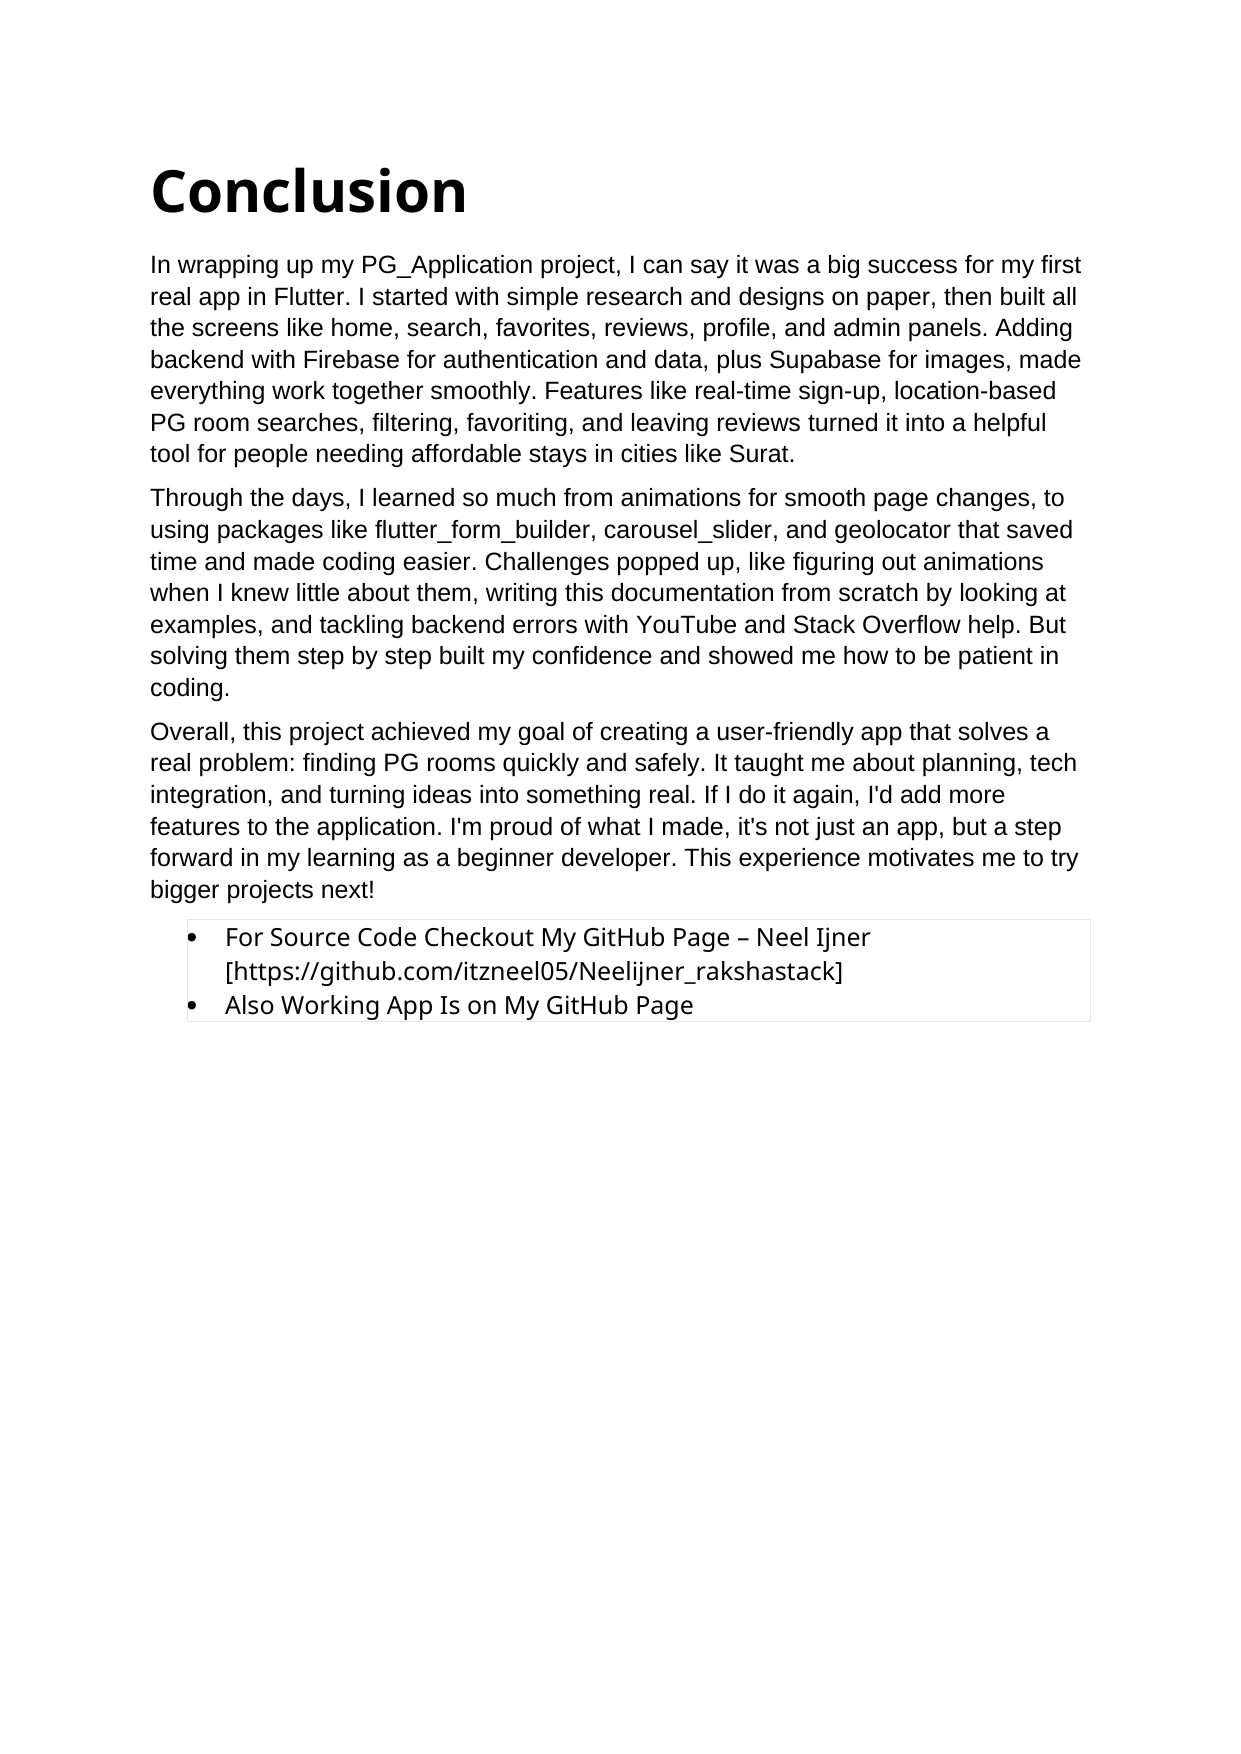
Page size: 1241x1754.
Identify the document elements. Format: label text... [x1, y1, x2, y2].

text Also Working App Is on My GitHub Page [188, 987, 1090, 1021]
text Through the days, I learned so much from animations for smooth page changes, to using packages like flutter_form_builder, carousel_slider, and geolocator that saved time and made coding easier. Challenges popped up, like figuring out animations when I knew little about them, writing this documentation from scratch by looking at examples, and tackling backend errors with YouTube and Stack Overflow help. But solving them step by step built my confidence and showed me how to be patient in coding. [150, 483, 1090, 701]
text In wrapping up my PG_Application project, I can say it was a big success for my first real app in Flutter. I started with simple research and designs on paper, then built all the screens like home, search, favorites, reviews, profile, and admin panels. Adding backend with Firebase for authentication and data, plus Supabase for images, made everything work together smoothly. Features like real-time sign-up, location-based PG room searches, filtering, favoriting, and leaving reviews turned it into a helpful tool for people needing affordable stays in cities like Surat. [150, 250, 1090, 468]
text For Source Code Checkout My GitHub Page – Neel Ijner [https://github.com/itzneel05/Neelijner_rakshastack] [188, 920, 1090, 987]
text Conclusion [150, 150, 1090, 229]
text Overall, this project achieved my goal of creating a user-friendly app that solves a real problem: finding PG rooms quickly and safely. It taught me about planning, tech integration, and turning ideas into something real. If I do it again, I'd add more features to the application. I'm proud of what I made, it's not just an app, but a step forward in my learning as a beginner developer. This experience motivates me to try bigger projects next! [150, 717, 1090, 903]
